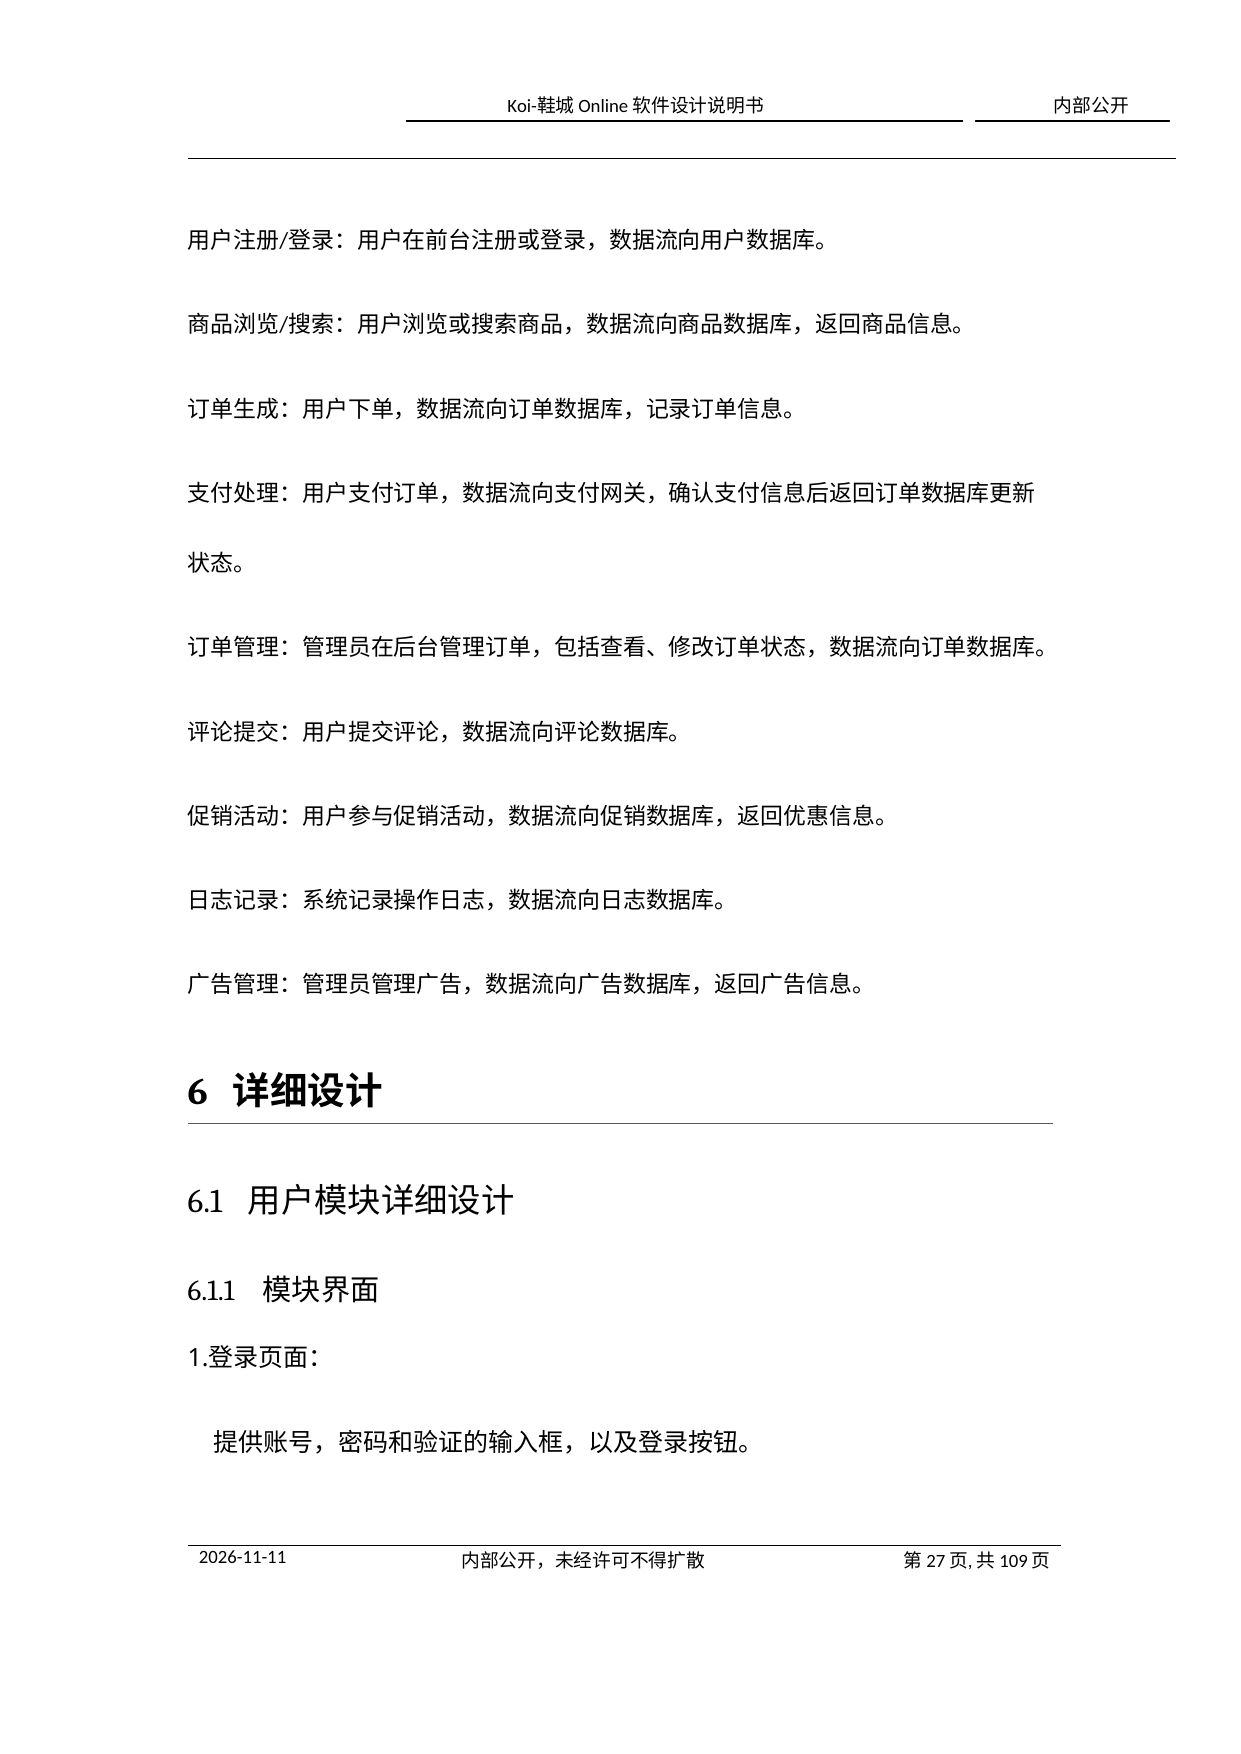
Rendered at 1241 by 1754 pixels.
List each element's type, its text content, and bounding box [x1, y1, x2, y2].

text 支付处理：用户支付订单，数据流向支付网关，确认支付信息后返回订单数据库更新状态。 [187, 459, 1053, 594]
subtitle 模块界面 [187, 1255, 1053, 1320]
subtitle 用户模块详细设计 [187, 1166, 1053, 1231]
text 日志记录：系统记录操作日志，数据流向日志数据库。 [187, 866, 1053, 931]
text 订单生成：用户下单，数据流向订单数据库，记录订单信息。 [187, 375, 1053, 440]
text 提供账号，密码和验证的输入框，以及登录按钮。 [187, 1408, 1053, 1473]
text 1.登录页面： [187, 1323, 1053, 1388]
text 用户注册/登录：用户在前台注册或登录，数据流向用户数据库。 [187, 206, 1053, 271]
subtitle 详细设计 [187, 1056, 1053, 1124]
text 广告管理：管理员管理广告，数据流向广告数据库，返回广告信息。 [187, 951, 1053, 1016]
text 订单管理：管理员在后台管理订单，包括查看、修改订单状态，数据流向订单数据库。 [187, 613, 1053, 678]
text 促销活动：用户参与促销活动，数据流向促销数据库，返回优惠信息。 [187, 782, 1053, 847]
text 评论提交：用户提交评论，数据流向评论数据库。 [187, 698, 1053, 763]
text 商品浏览/搜索：用户浏览或搜索商品，数据流向商品数据库，返回商品信息。 [187, 291, 1053, 356]
